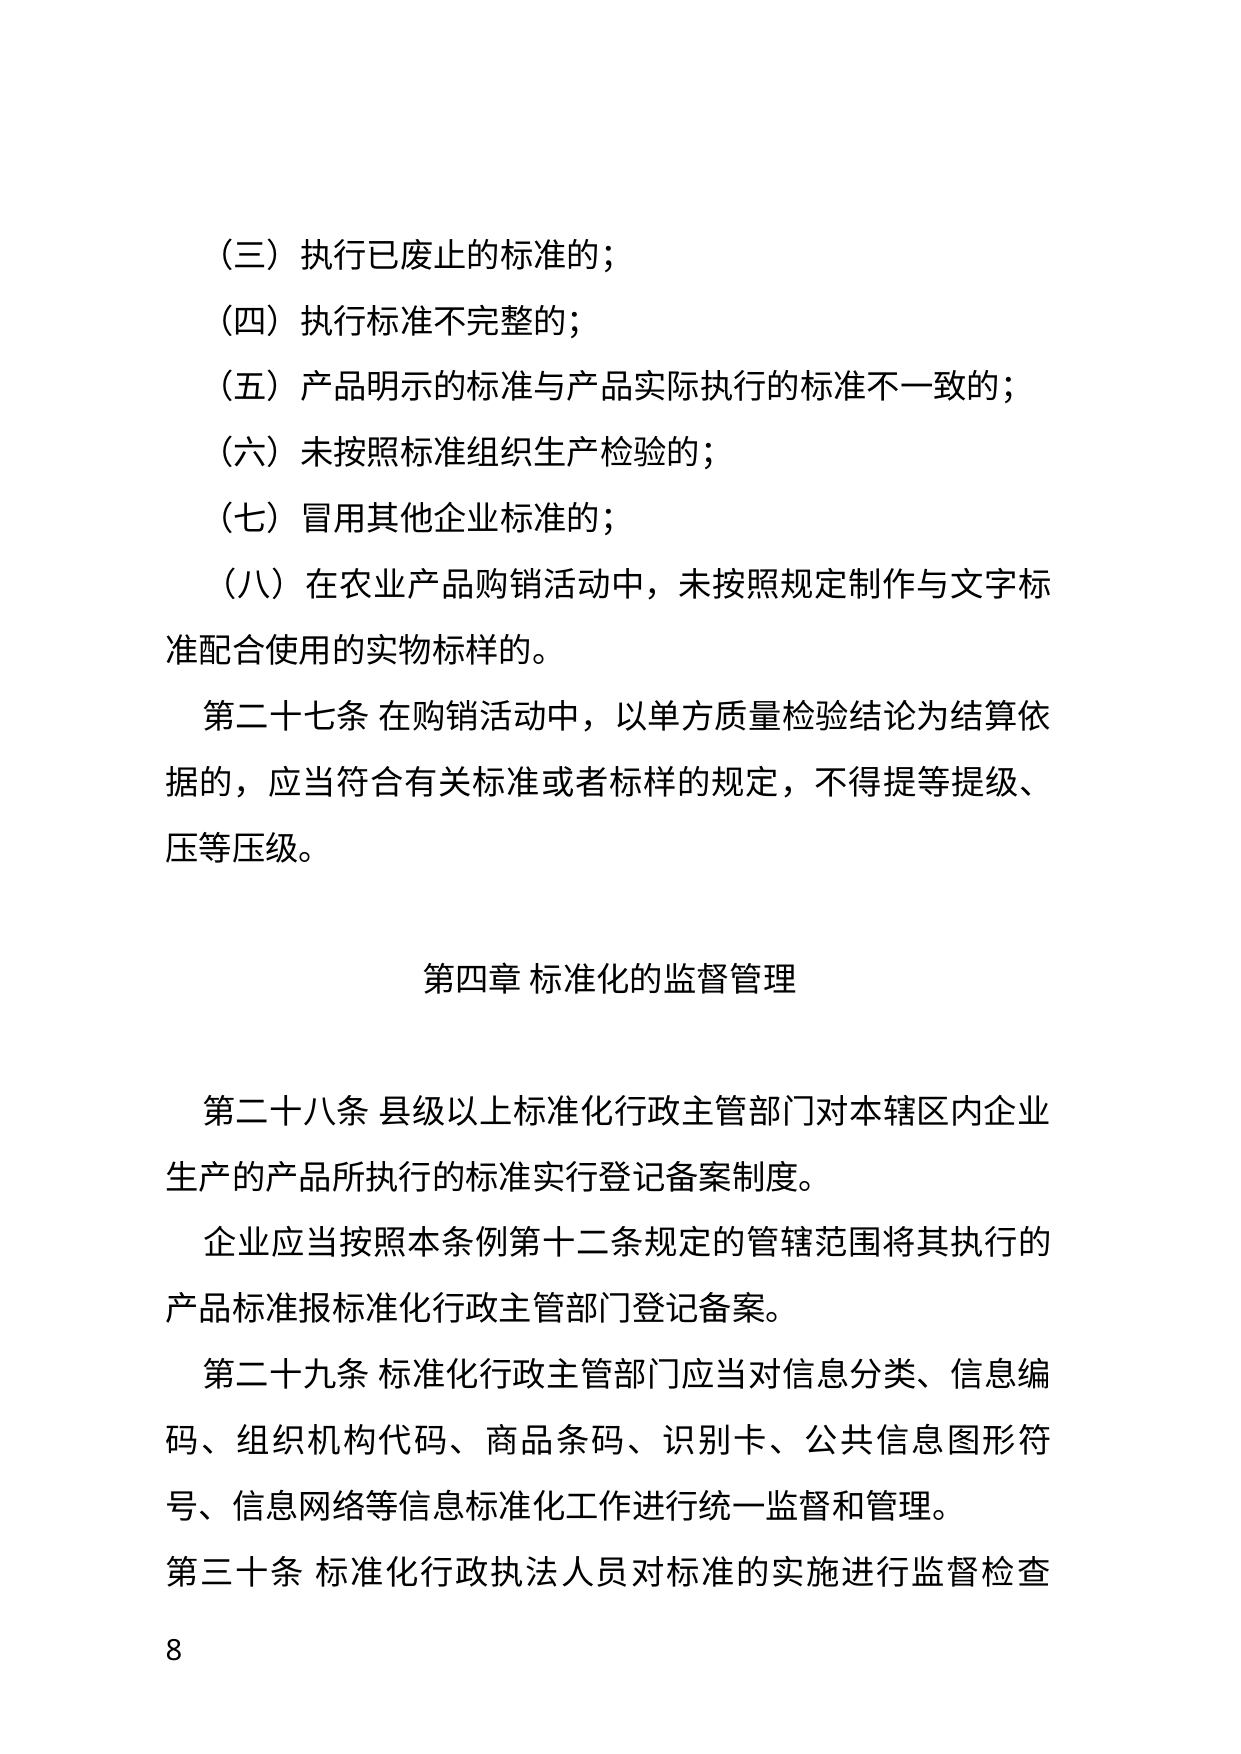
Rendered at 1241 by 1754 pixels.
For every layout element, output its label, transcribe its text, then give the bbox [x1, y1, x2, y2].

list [165, 1010, 1053, 1602]
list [165, 220, 1053, 878]
list 第四章 标准化的监督管理 [165, 878, 1053, 1010]
